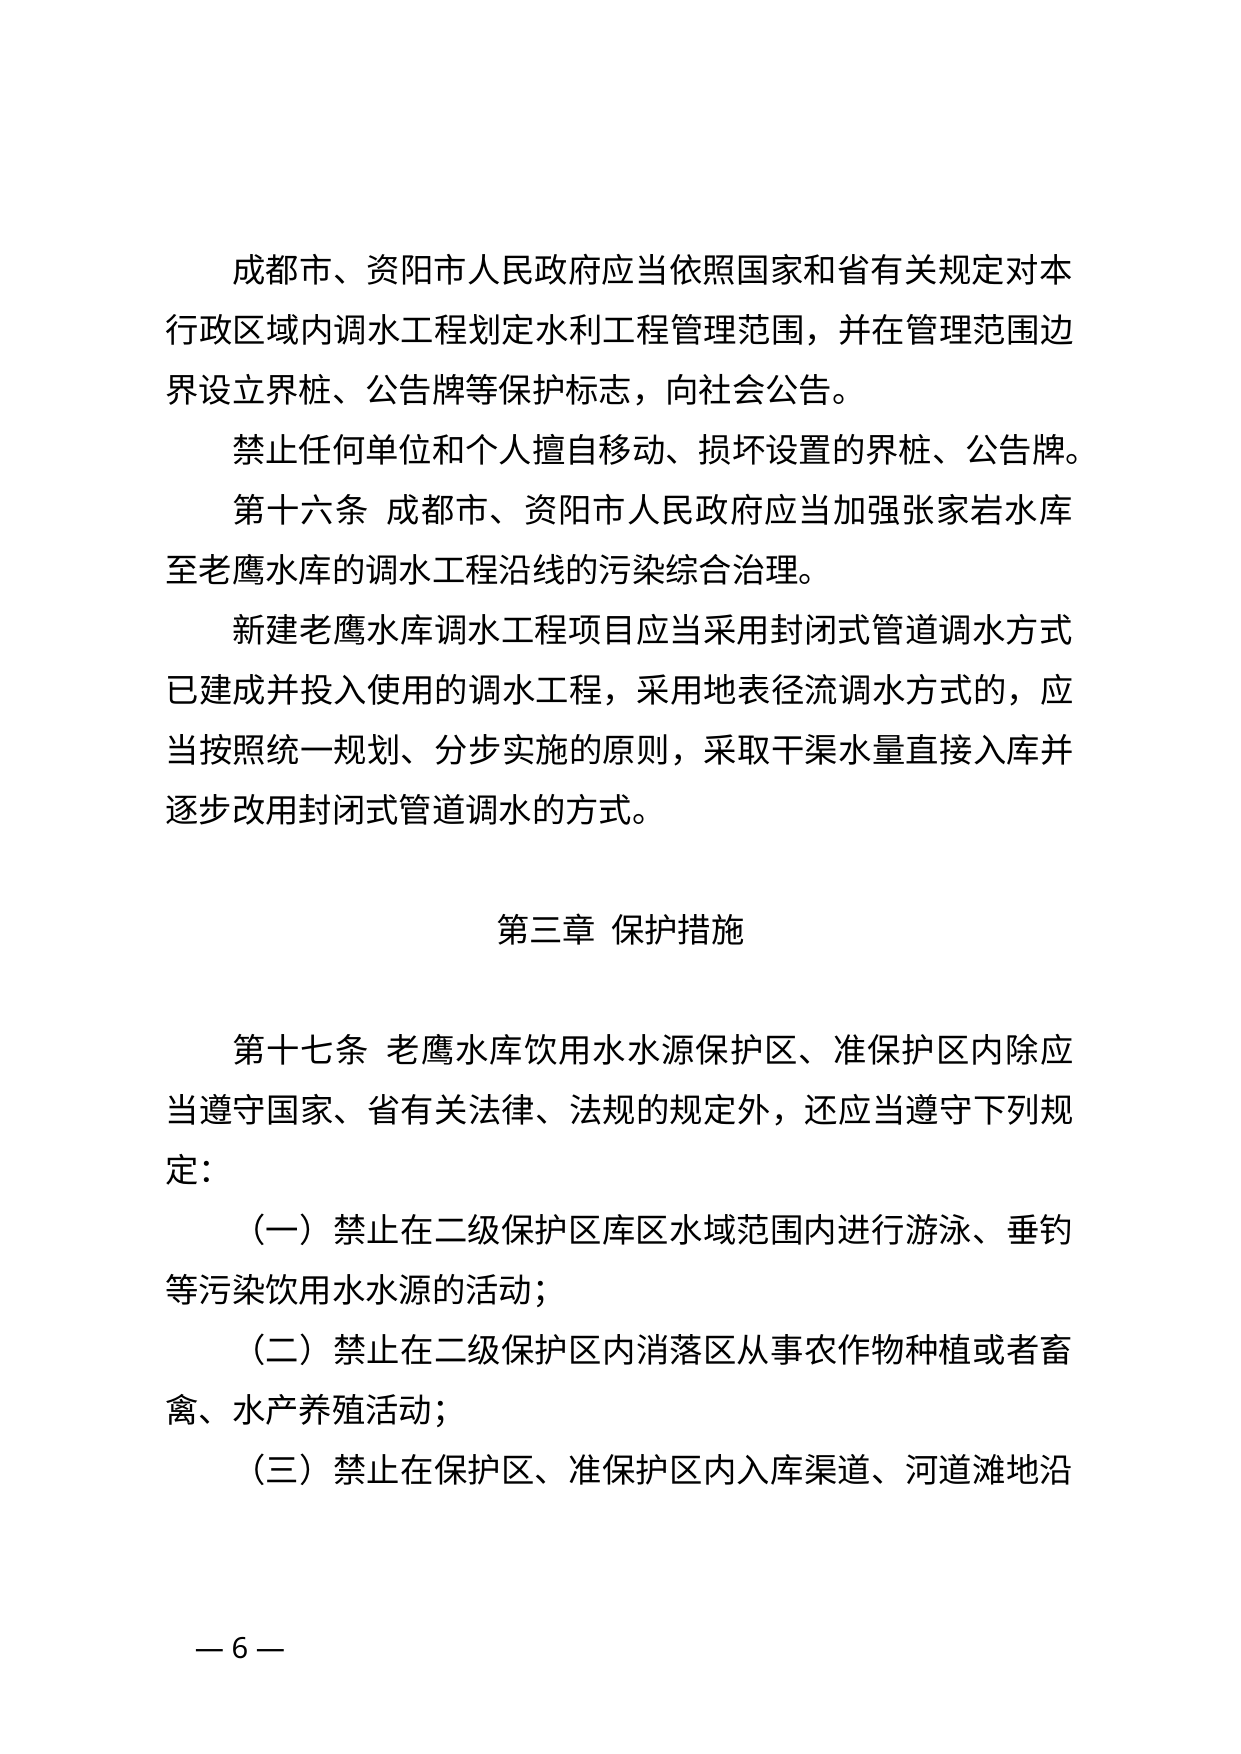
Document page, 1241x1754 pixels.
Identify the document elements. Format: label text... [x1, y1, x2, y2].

text 第三章 保护措施 [165, 895, 1075, 955]
text 禁止任何单位和个人擅自移动、损坏设置的界桩、公告牌。 [165, 415, 1075, 475]
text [165, 1435, 1075, 1495]
text 新建老鹰水库调水工程项目应当采用封闭式管道调水方式。已建成并投入使用的调水工程，采用地表径流调水方式的，应当按照统一规划、分步实施的原则，采取干渠水量直接入库并逐步改用封闭式管道调水的方式。 [165, 595, 1075, 835]
text （二）禁止在二级保护区内消落区从事农作物种植或者畜禽、水产养殖活动； [165, 1315, 1075, 1435]
text （一）禁止在二级保护区库区水域范围内进行游泳、垂钓等污染饮用水水源的活动； [165, 1195, 1075, 1315]
text 第十七条 老鹰水库饮用水水源保护区、准保护区内除应当遵守国家、省有关法律、法规的规定外，还应当遵守下列规定： [165, 1015, 1075, 1195]
text 成都市、资阳市人民政府应当依照国家和省有关规定对本行政区域内调水工程划定水利工程管理范围，并在管理范围边界设立界桩、公告牌等保护标志，向社会公告。 [165, 235, 1075, 415]
text 第十六条 成都市、资阳市人民政府应当加强张家岩水库至老鹰水库的调水工程沿线的污染综合治理。 [165, 475, 1075, 595]
